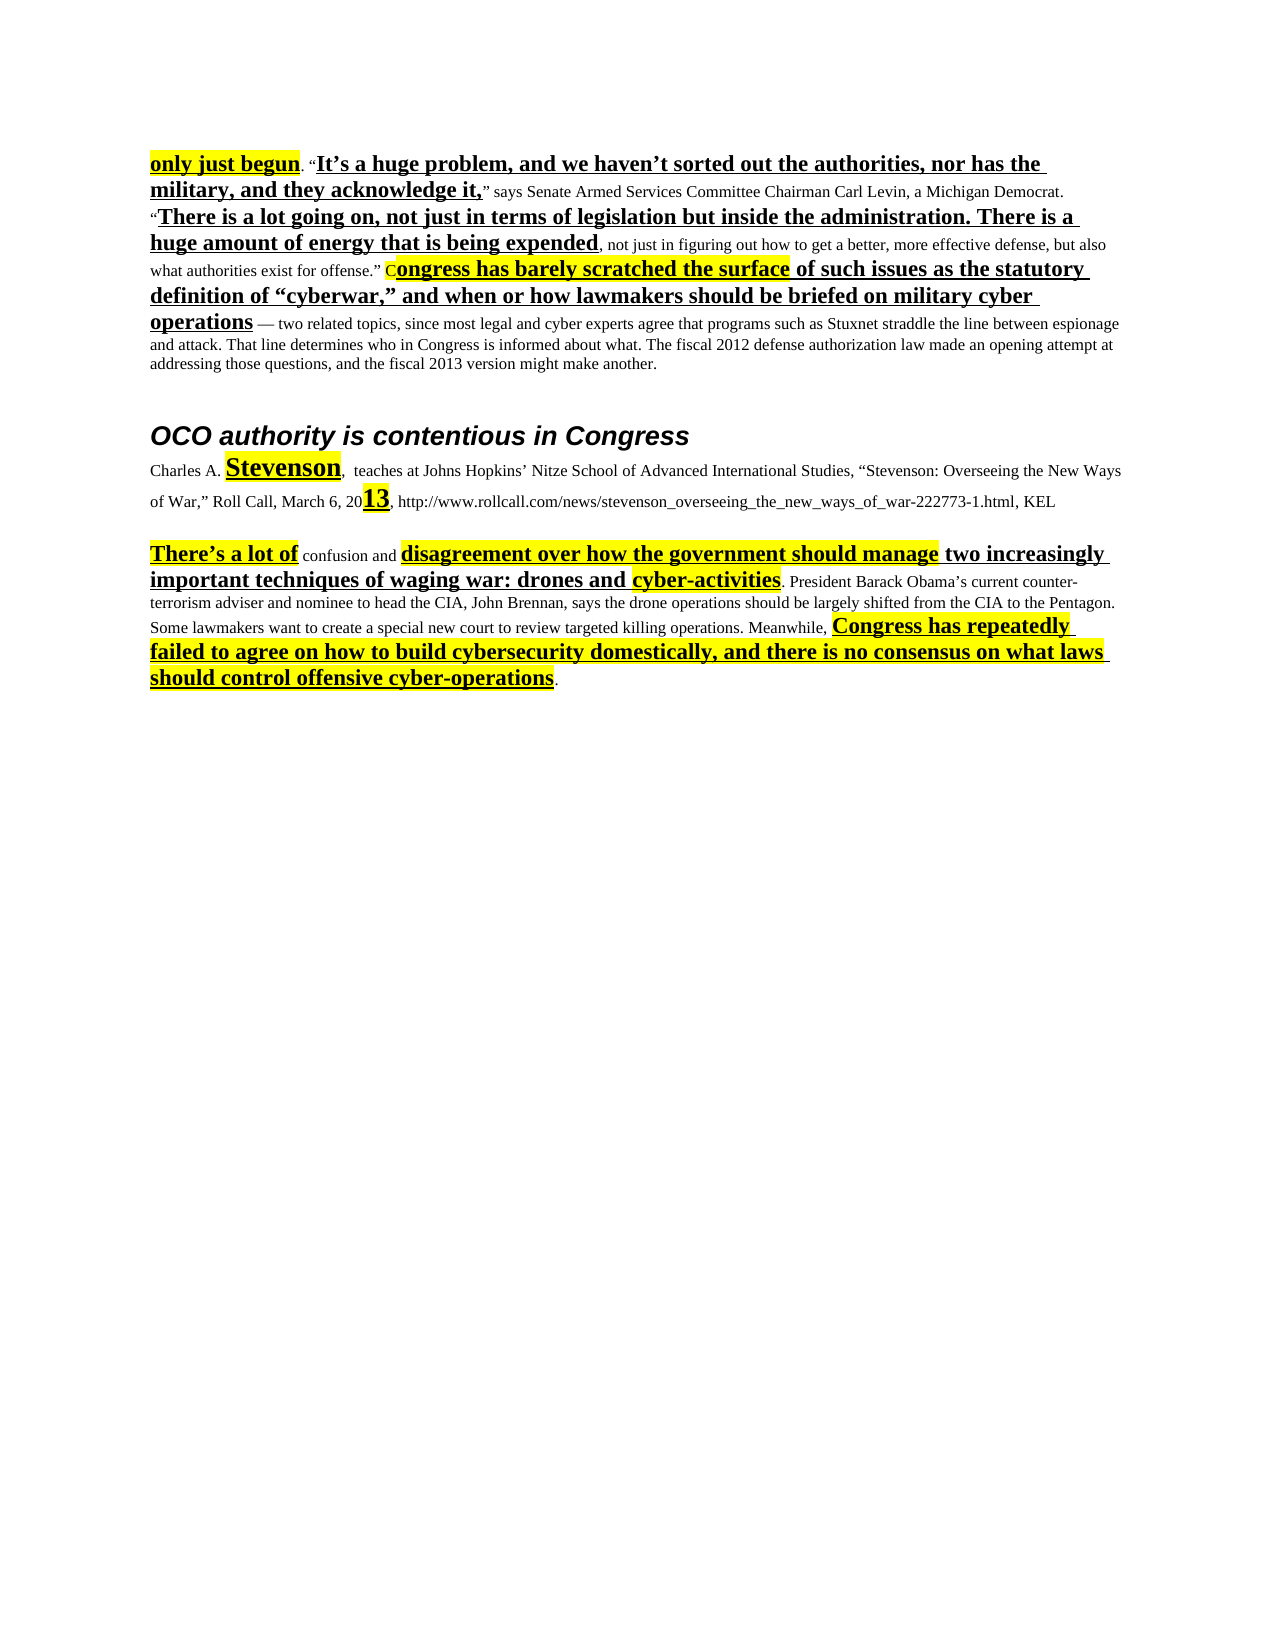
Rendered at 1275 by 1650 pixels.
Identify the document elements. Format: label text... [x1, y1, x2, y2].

text There’s a lot of confusion and disagreement over how the government should manage two increasingly important techniques of waging war: drones and cyber-activities. President Barack Obama’s current counter-terrorism adviser and nominee to head the CIA, John Brennan, says the drone operations should be largely shifted from the CIA to the Pentagon. Some lawmakers want to create a special new court to review targeted killing operations. Meanwhile, Congress has repeatedly failed to agree on how to build cybersecurity domestically, and there is no consensus on what laws should control offensive cyber-operations. [150, 540, 1125, 691]
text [150, 150, 1125, 373]
text Charles A. Stevenson, teaches at Johns Hopkins’ Nitze School of Advanced International Studies, “Stevenson: Overseeing the New Ways of War,” Roll Call, March 6, 2013, http://www.rollcall.com/news/stevenson_overseeing_the_new_ways_of_war-222773-1.html, KEL [150, 451, 1125, 513]
text OCO authority is contentious in Congress [150, 420, 1125, 451]
